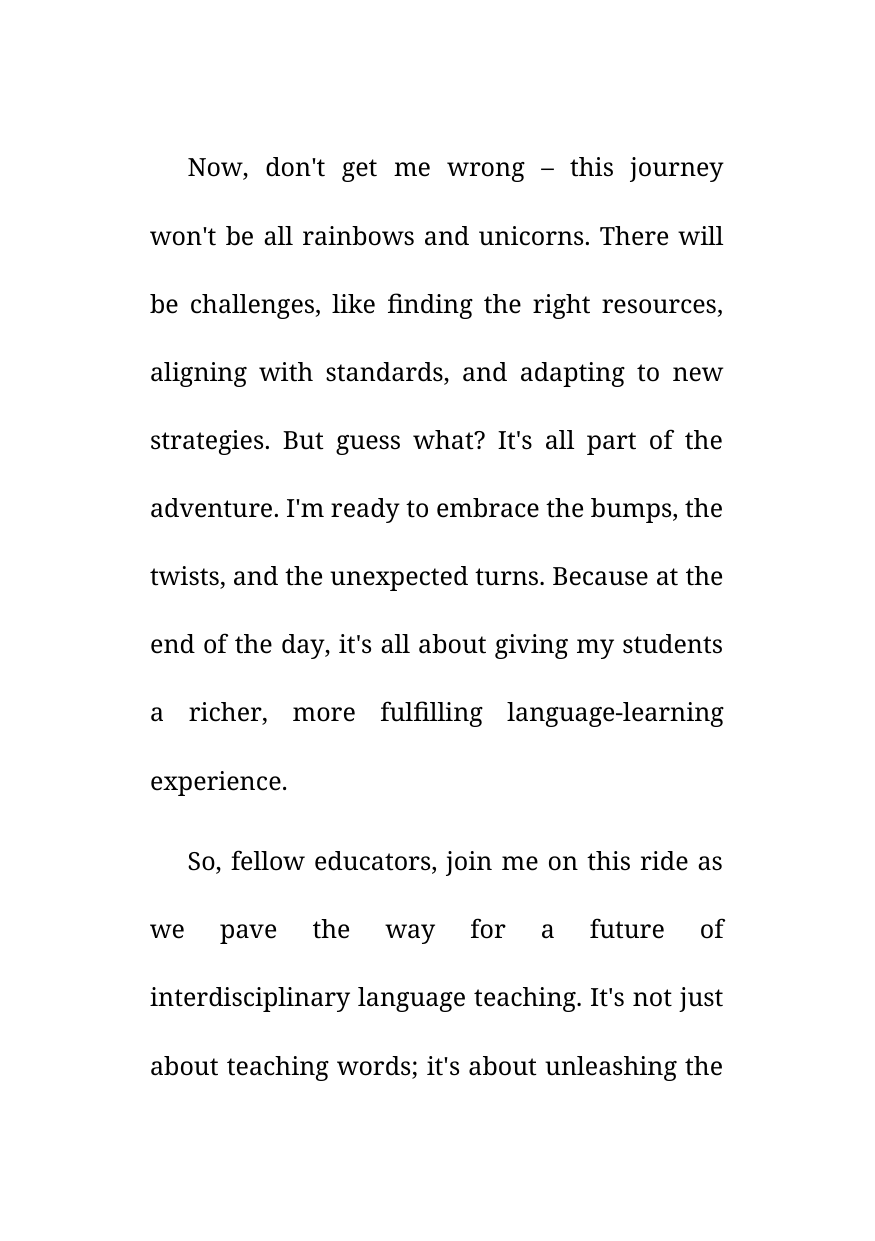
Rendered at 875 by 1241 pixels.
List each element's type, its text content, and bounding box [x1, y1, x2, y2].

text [150, 844, 724, 1082]
text Now, don't get me wrong – this journey won't be all rainbows and unicorns. There will be challenges, like finding the right resources, aligning with standards, and adapting to new strategies. But guess what? It's all part of the adventure. I'm ready to embrace the bumps, the twists, and the unexpected turns. Because at the end of the day, it's all about giving my students a richer, more fulfilling language-learning experience. [150, 150, 724, 797]
